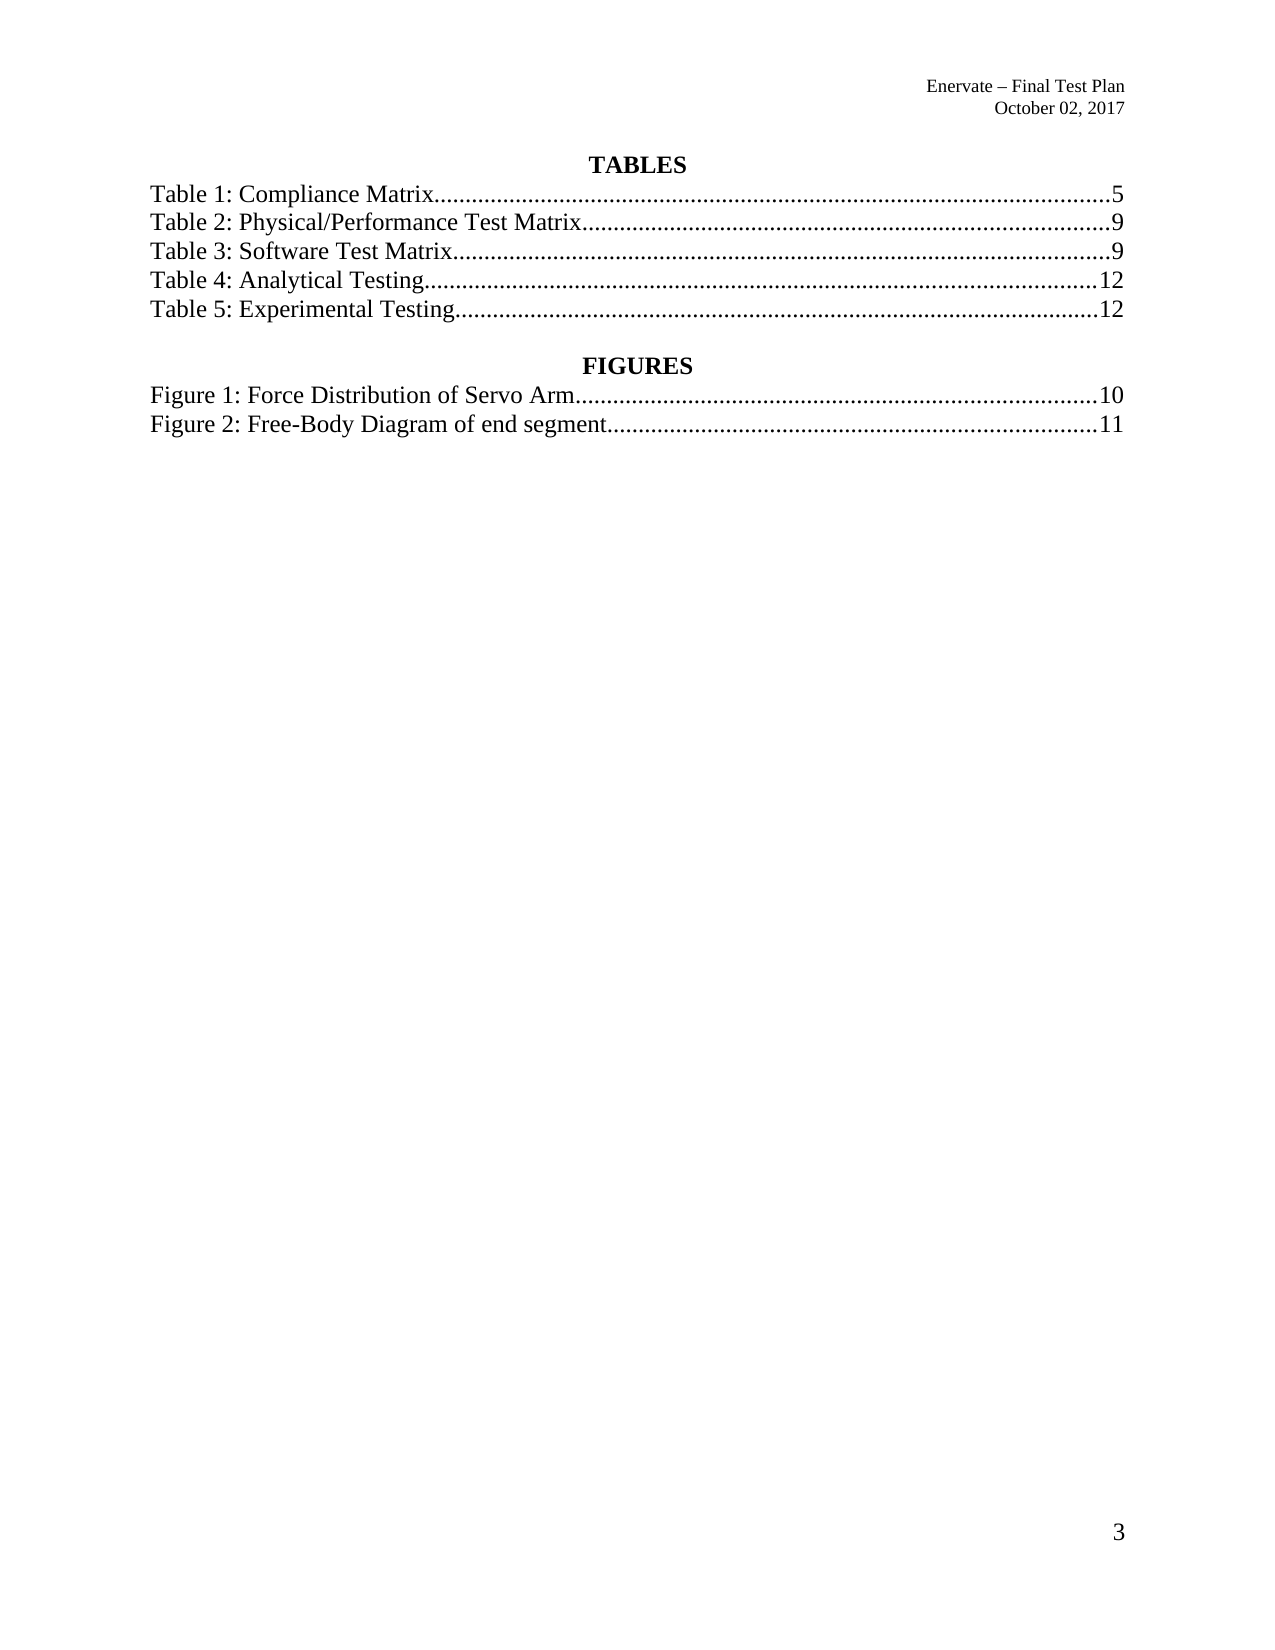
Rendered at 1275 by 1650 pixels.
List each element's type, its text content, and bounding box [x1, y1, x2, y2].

text Table 5: Experimental Testing 12 [150, 294, 1125, 322]
text FIGURES [150, 351, 1125, 380]
text Table 1: Compliance Matrix 5 [150, 179, 1125, 207]
text Figure 1: Force Distribution of Servo Arm 10 [150, 380, 1125, 409]
text Table 3: Software Test Matrix 9 [150, 236, 1125, 265]
text TABLES [150, 150, 1125, 179]
text Table 2: Physical/Performance Test Matrix 9 [150, 207, 1125, 236]
text Figure 2: Free-Body Diagram of end segment 11 [150, 409, 1125, 437]
text Table 4: Analytical Testing 12 [150, 265, 1125, 294]
